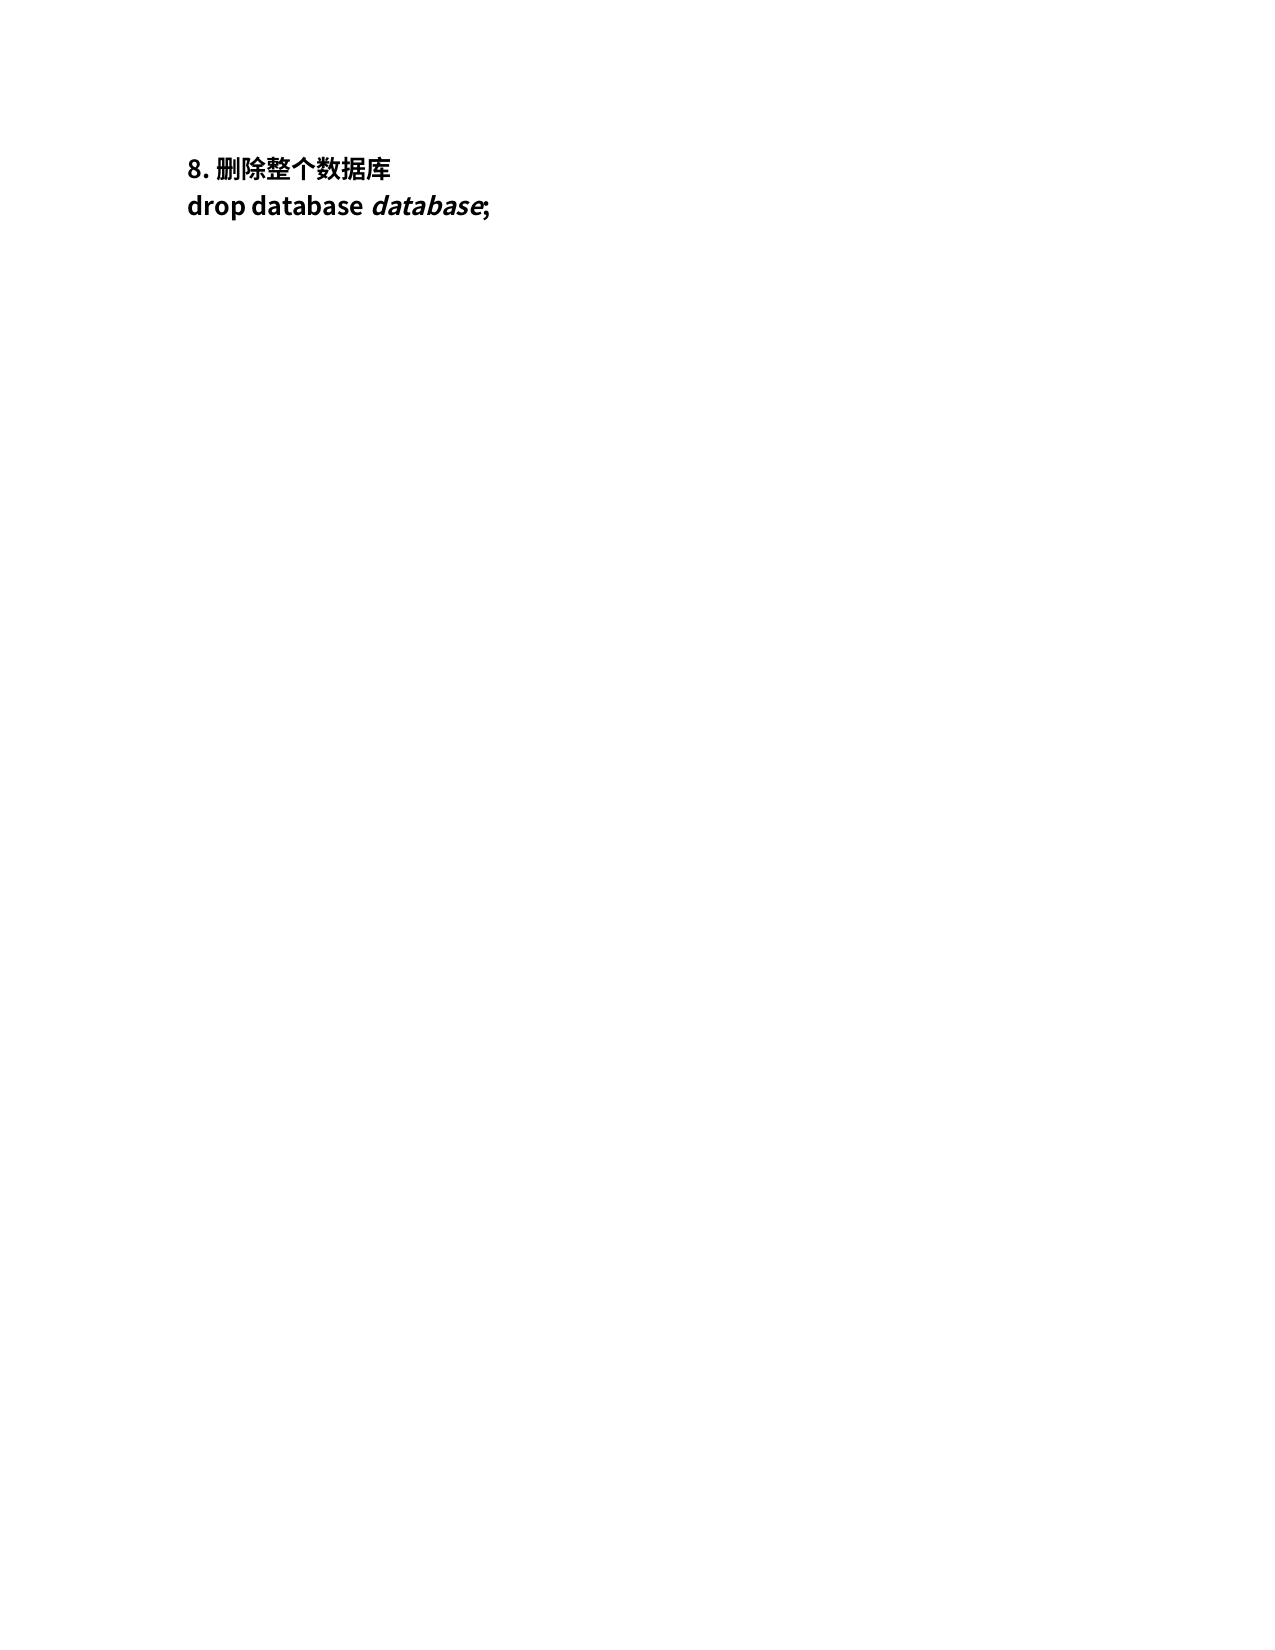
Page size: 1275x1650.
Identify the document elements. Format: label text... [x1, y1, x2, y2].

text drop database database; [187, 186, 1087, 222]
text 8. 删除整个数据库 [187, 150, 1087, 186]
